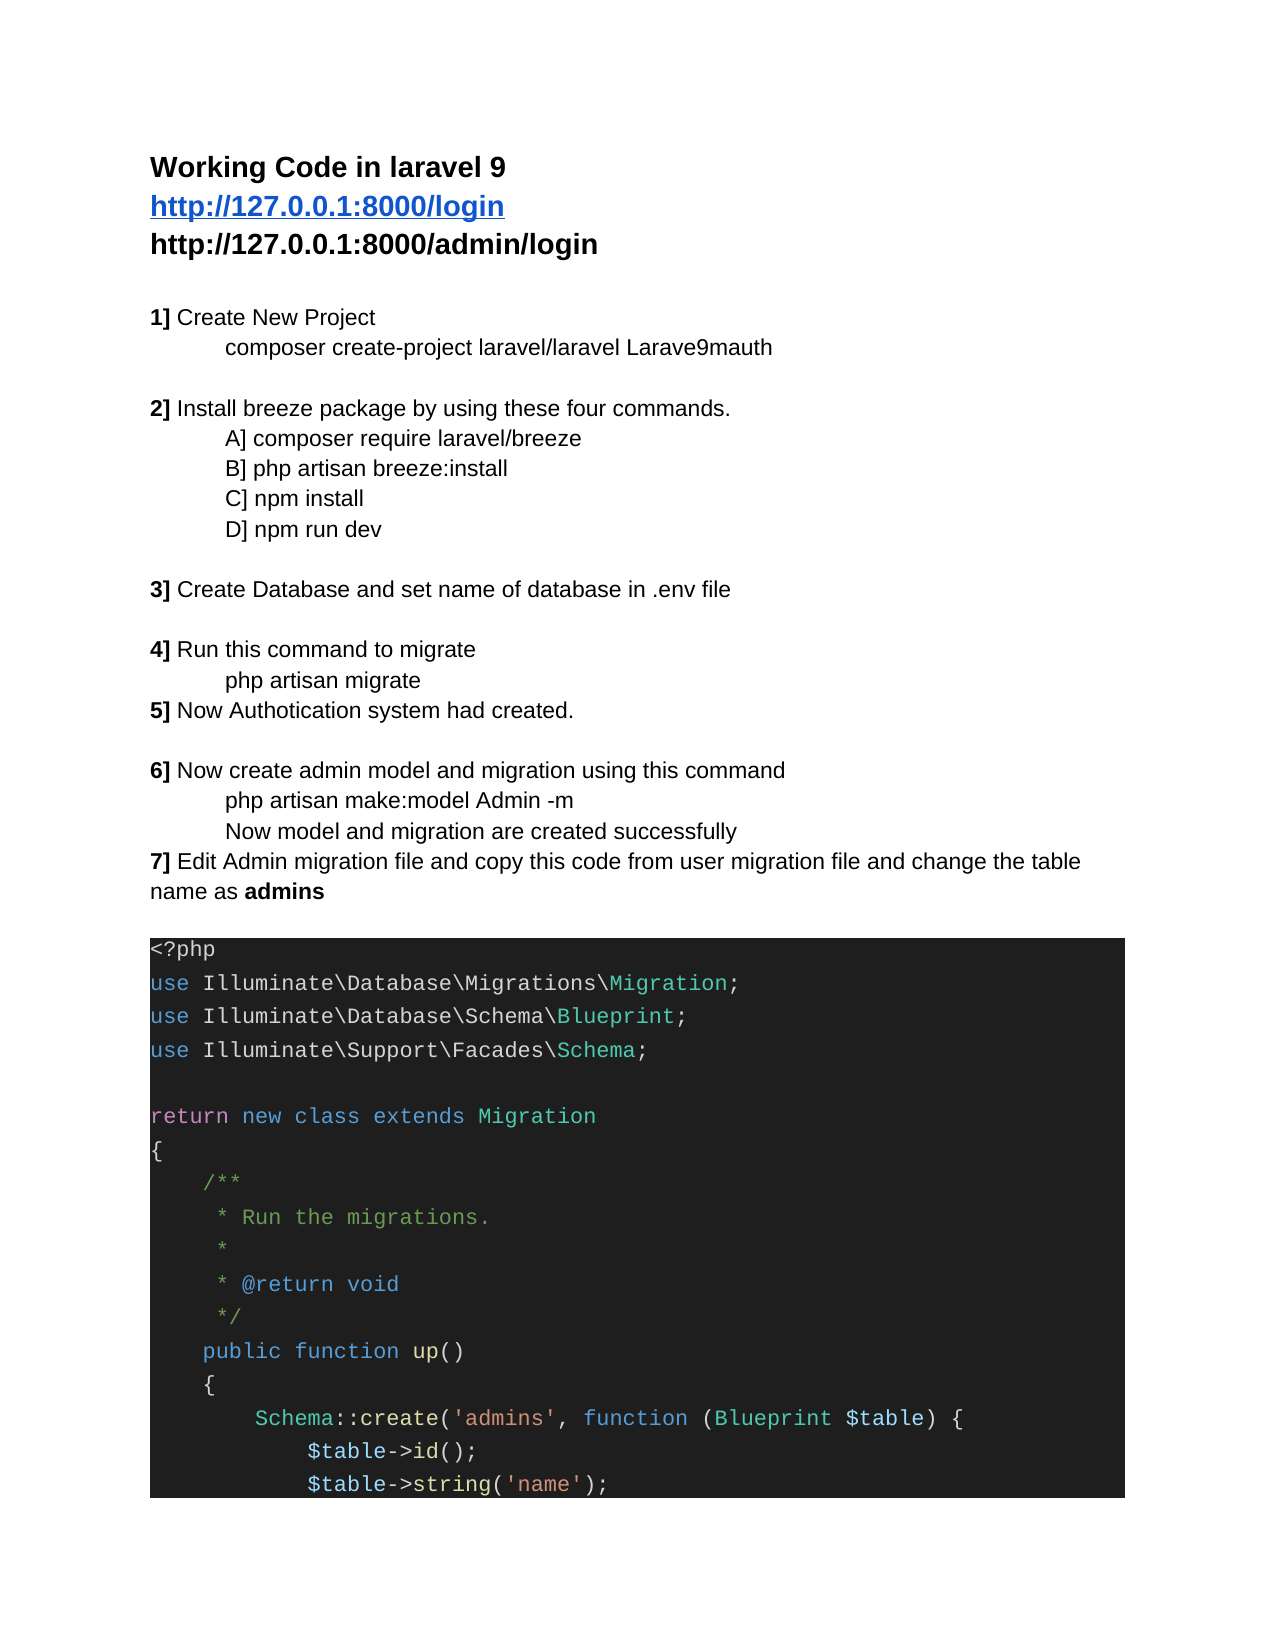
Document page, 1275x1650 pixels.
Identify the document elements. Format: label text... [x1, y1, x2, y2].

text 5] Now Authotication system had created. [150, 697, 1125, 723]
text 4] Run this command to migrate [150, 636, 1125, 663]
text Working Code in laravel 9 [150, 150, 1125, 183]
text 7] Edit Admin migration file and copy this code from user migration file and change the table name as admins [150, 848, 1125, 904]
text use Illuminate\Support\Facades\Schema; [150, 1039, 1125, 1064]
text php artisan make:model Admin -m [150, 787, 1125, 814]
text * [150, 1239, 1125, 1264]
text { [150, 1139, 1125, 1164]
text A] composer require laravel/breeze [225, 425, 1125, 451]
text http://127.0.0.1:8000/login [150, 188, 1125, 222]
text return new class extends Migration [150, 1106, 1125, 1131]
text Schema::create('admins', function (Blueprint $table) { [150, 1407, 1125, 1431]
text php artisan migrate [150, 667, 1125, 693]
text composer create-project laravel/laravel Larave9mauth [150, 334, 1125, 361]
text $table->string('name'); [150, 1473, 1125, 1498]
text B] php artisan breeze:install [225, 455, 1125, 482]
text 6] Now create admin model and migration using this command [150, 757, 1125, 784]
text * Run the migrations. [150, 1206, 1125, 1231]
text public function up() [150, 1340, 1125, 1364]
text */ [150, 1306, 1125, 1331]
text Now model and migration are created successfully [150, 818, 1125, 844]
text http://127.0.0.1:8000/admin/login [150, 227, 1125, 261]
text { [150, 1373, 1125, 1398]
text 1] Create New Project [150, 304, 1125, 331]
text D] npm run dev [225, 516, 1125, 542]
text 2] Install breeze package by using these four commands. [150, 395, 1125, 421]
text 3] Create Database and set name of database in .env file [150, 576, 1125, 602]
text <?php [150, 938, 1125, 963]
text /** [150, 1173, 1125, 1197]
text use Illuminate\Database\Schema\Blueprint; [150, 1005, 1125, 1030]
text use Illuminate\Database\Migrations\Migration; [150, 972, 1125, 997]
text * @return void [150, 1273, 1125, 1298]
text C] npm install [225, 485, 1125, 512]
text $table->id(); [150, 1440, 1125, 1465]
